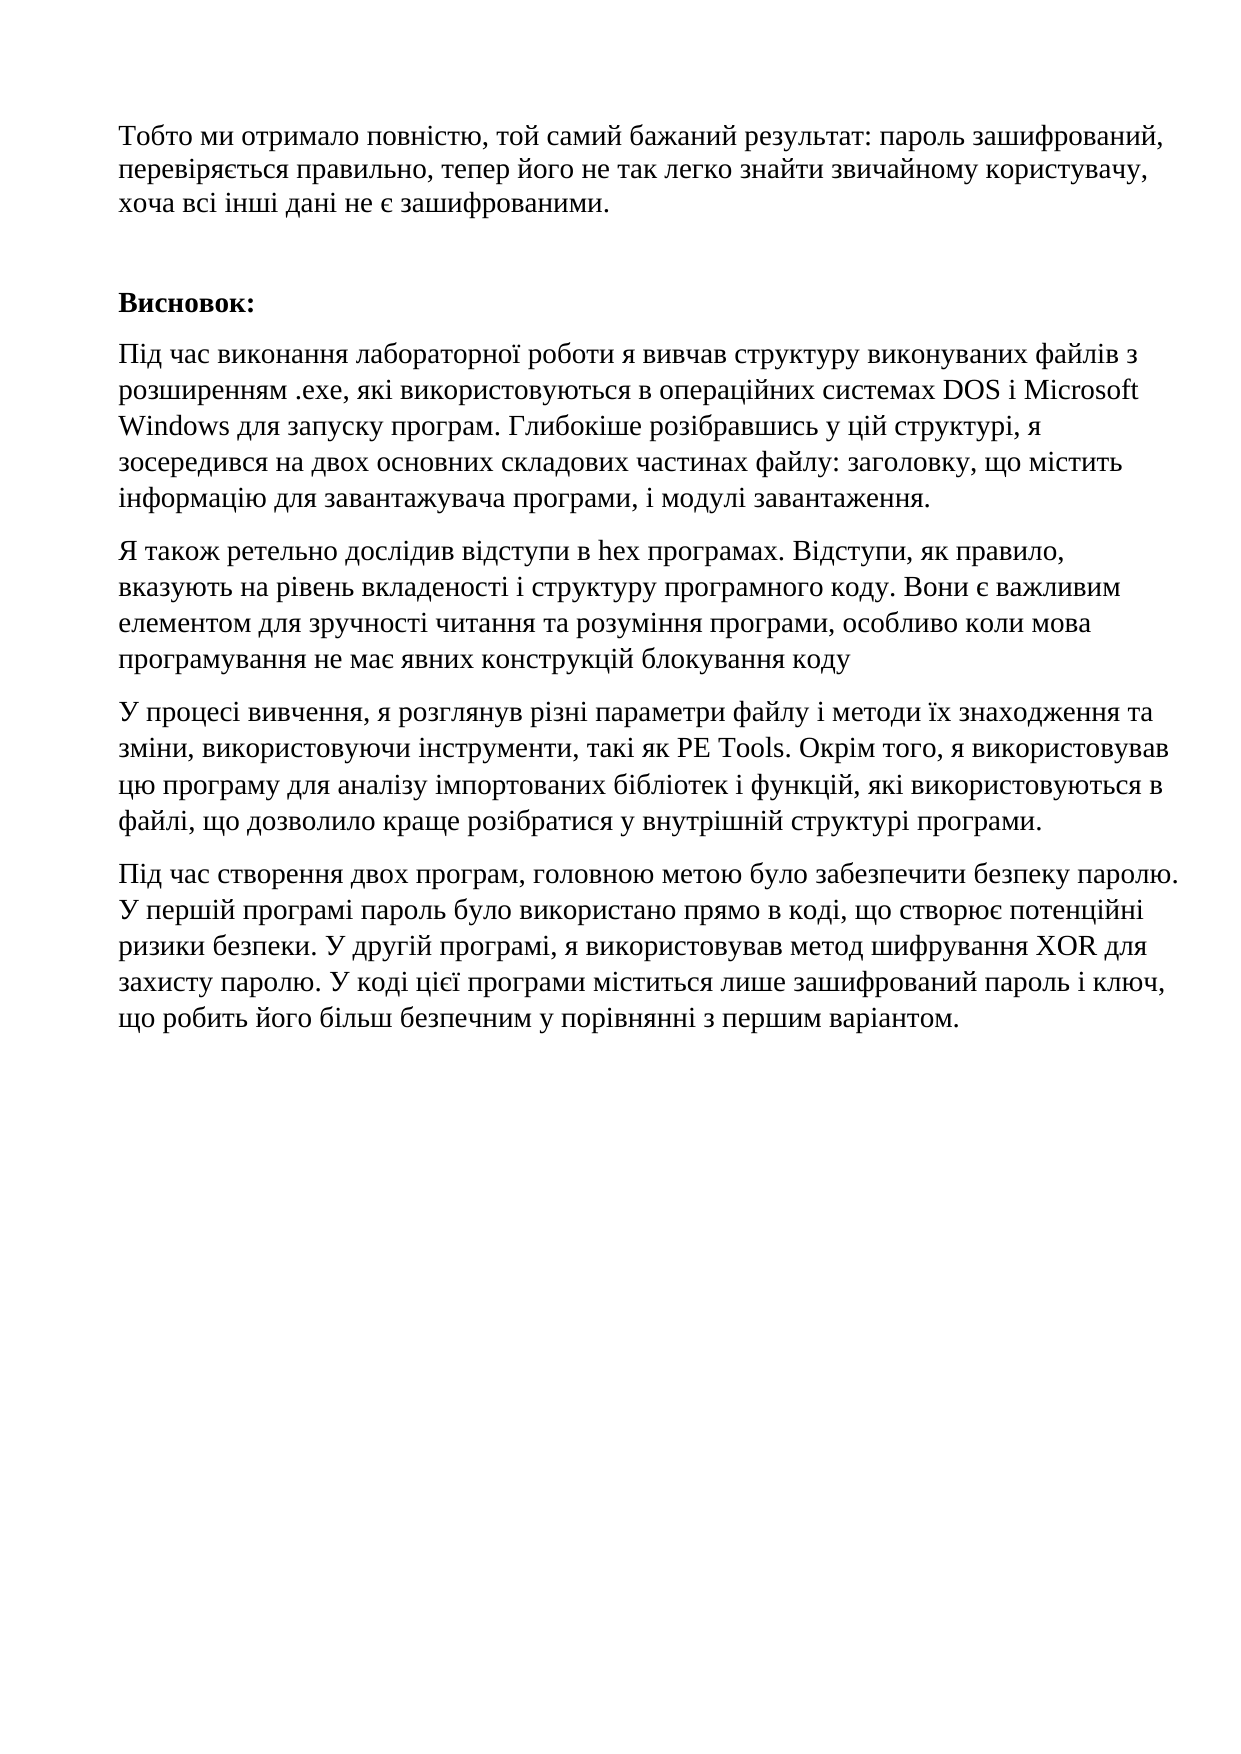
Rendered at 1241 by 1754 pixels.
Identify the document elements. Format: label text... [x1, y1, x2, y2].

text Висновок: [118, 286, 1167, 319]
text Тобто ми отримало повністю, той самий бажаний результат: пароль зашифрований, перевіряється правильно, тепер його не так легко знайти звичайному користувачу, хоча всі інші дані не є зашифрованими. [118, 118, 1167, 219]
text Під час створення двох програм, головною метою було забезпечити безпеку паролю. У першій програмі пароль було використано прямо в коді, що створює потенційні ризики безпеки. У другій програмі, я використовував метод шифрування XOR для захисту паролю. У коді цієї програми міститься лише зашифрований пароль і ключ, що робить його більш безпечним у порівнянні з першим варіантом. [118, 856, 1181, 1034]
text У процесі вивчення, я розглянув різні параметри файлу і методи їх знаходження та зміни, використовуючи інструменти, такі як PE Tools. Окрім того, я використовував цю програму для аналізу імпортованих бібліотек і функцій, які використовуються в файлі, що дозволило краще розібратися у внутрішній структурі програми. [118, 694, 1181, 836]
text Під час виконання лабораторної роботи я вивчав структуру виконуваних файлів з розширенням .exe, які використовуються в операційних системах DOS і Microsoft Windows для запуску програм. Глибокіше розібравшись у цій структурі, я зосередився на двох основних складових частинах файлу: заголовку, що містить інформацію для завантажувача програми, і модулі завантаження. [118, 336, 1181, 514]
text Я також ретельно дослідив відступи в hex програмах. Відступи, як правило, вказують на рівень вкладеності і структуру програмного коду. Вони є важливим елементом для зручності читання та розуміння програми, особливо коли мова програмування не має явних конструкцій блокування коду [118, 533, 1181, 675]
